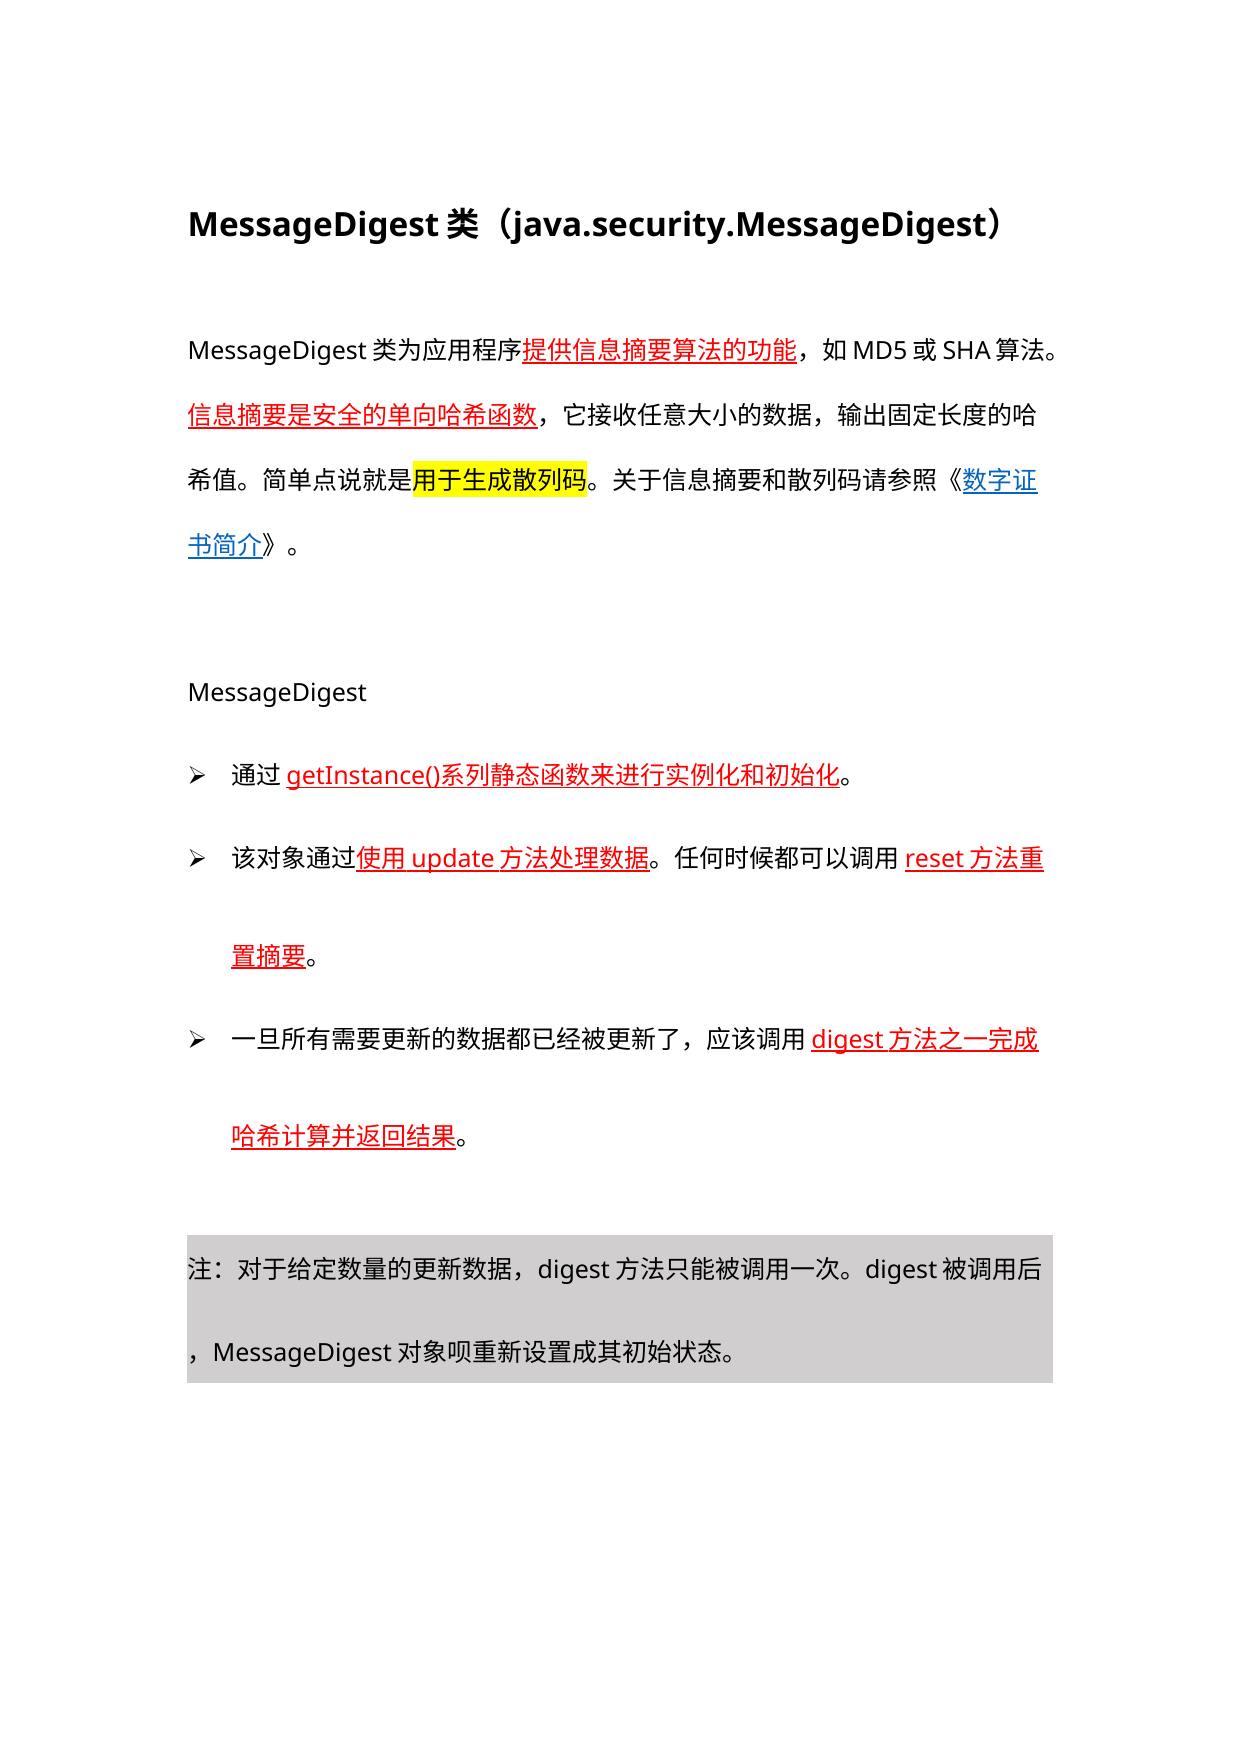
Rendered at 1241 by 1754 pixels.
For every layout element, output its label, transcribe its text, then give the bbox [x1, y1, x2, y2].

list 该对象通过使用update方法处理数据。任何时候都可以调用reset方法重置摘要。 [187, 824, 1053, 987]
subtitle MessageDigest类（java.security.MessageDigest） [187, 189, 1053, 254]
list 通过getInstance()系列静态函数来进行实例化和初始化。 [187, 741, 1053, 806]
text ，MessageDigest对象呗重新设置成其初始状态。 [187, 1318, 1053, 1383]
list 一旦所有需要更新的数据都已经被更新了，应该调用digest方法之一完成哈希计算并返回结果。 [187, 1005, 1053, 1167]
text MessageDigest [187, 659, 1053, 724]
text MessageDigest类为应用程序提供信息摘要算法的功能，如MD5或SHA算法。信息摘要是安全的单向哈希函数，它接收任意大小的数据，输出固定长度的哈希值。简单点说就是用于生成散列码。关于信息摘要和散列码请参照《数字证书简介》。 [187, 316, 1053, 576]
text 注：对于给定数量的更新数据，digest方法只能被调用一次。digest被调用后 [187, 1235, 1053, 1300]
